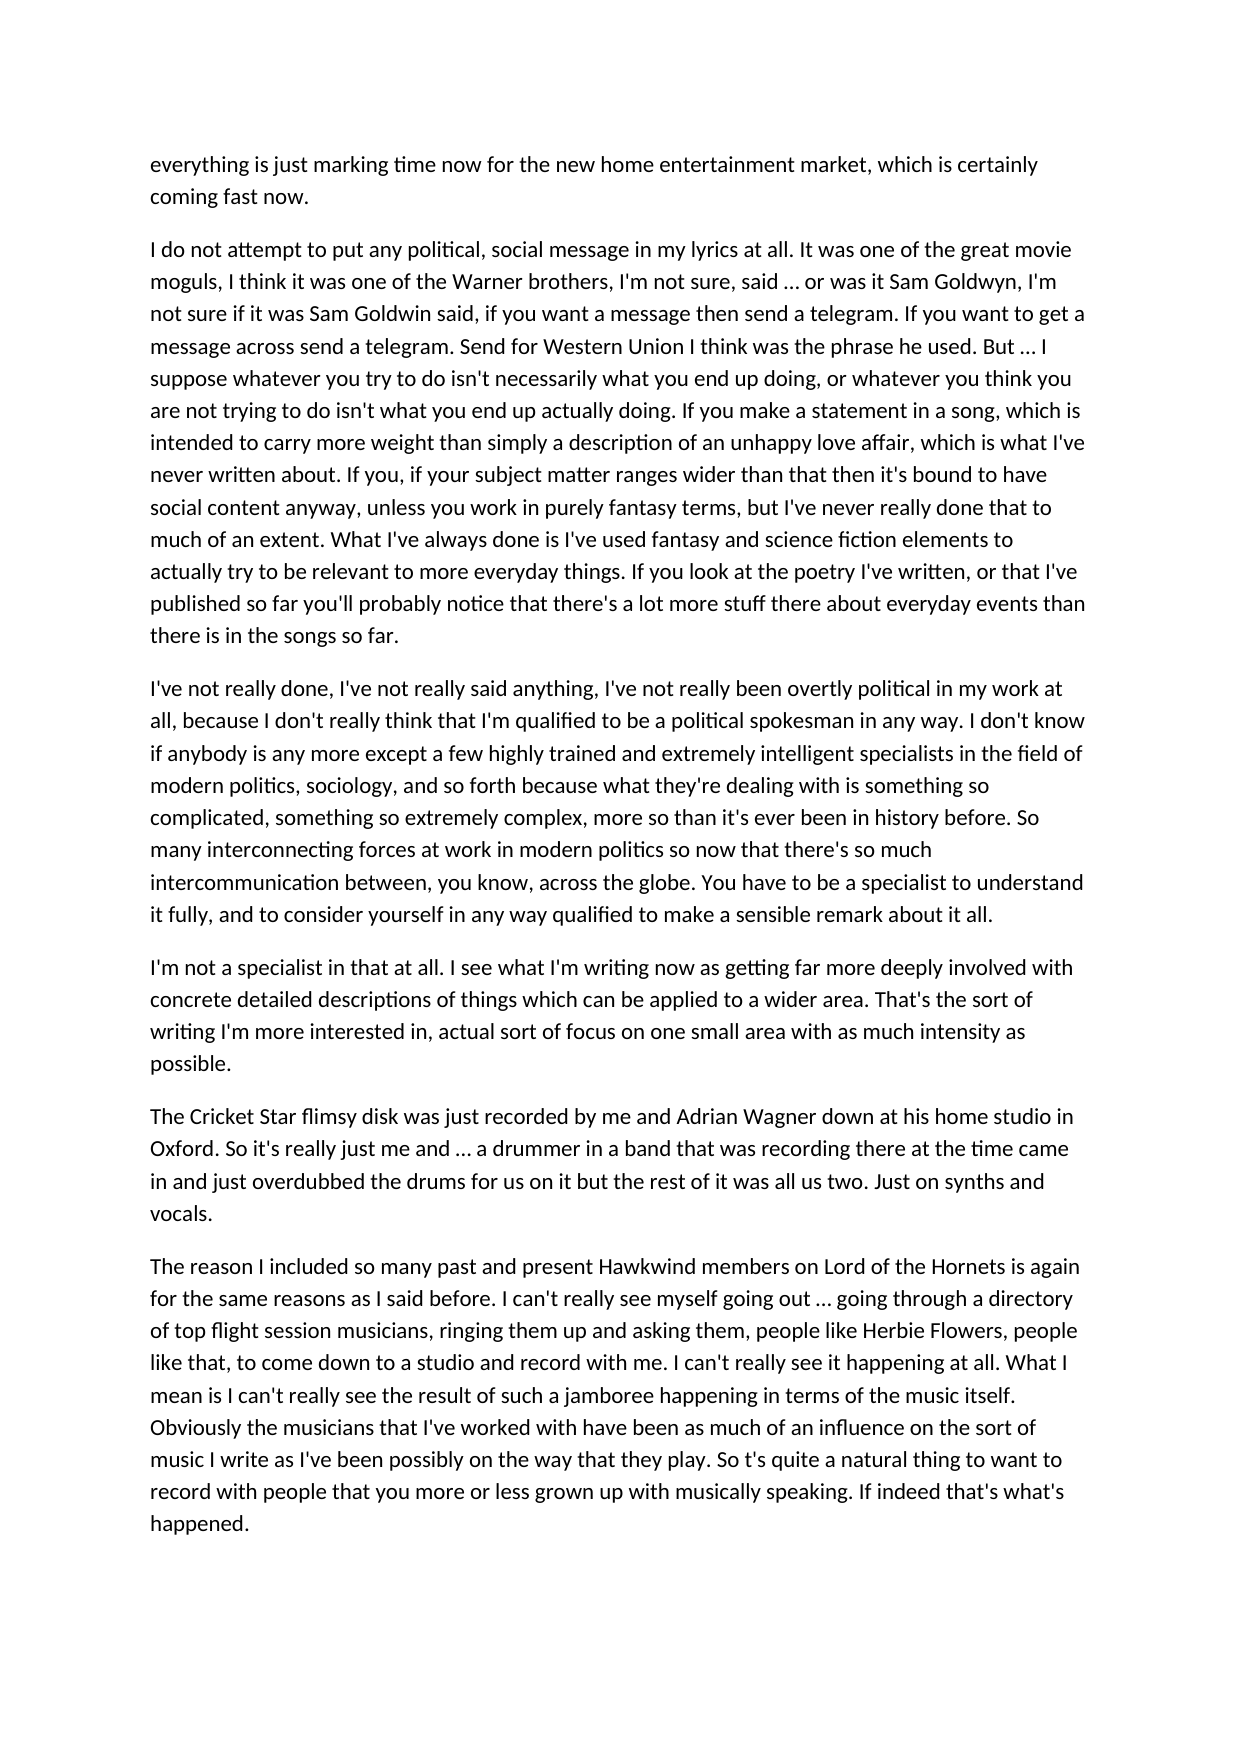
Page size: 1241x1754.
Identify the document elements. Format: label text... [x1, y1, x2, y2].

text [150, 150, 1090, 210]
text I've not really done, I've not really said anything, I've not really been overtly political in my work at all, because I don't really think that I'm qualified to be a political spokesman in any way. I don't know if anybody is any more except a few highly trained and extremely intelligent specialists in the field of modern politics, sociology, and so forth because what they're dealing with is something so complicated, something so extremely complex, more so than it's ever been in history before. So many interconnecting forces at work in modern politics so now that there's so much intercommunication between, you know, across the globe. You have to be a specialist to understand it fully, and to consider yourself in any way qualified to make a sensible remark about it all. [150, 674, 1090, 928]
text I'm not a specialist in that at all. I see what I'm writing now as getting far more deeply involved with concrete detailed descriptions of things which can be applied to a wider area. That's the sort of writing I'm more interested in, actual sort of focus on one small area with as much intensity as possible. [150, 953, 1090, 1077]
text The reason I included so many past and present Hawkwind members on Lord of the Hornets is again for the same reasons as I said before. I can't really see myself going out … going through a directory of top flight session musicians, ringing them up and asking them, people like Herbie Flowers, people like that, to come down to a studio and record with me. I can't really see it happening at all. What I mean is I can't really see the result of such a jamboree happening in terms of the music itself. Obviously the musicians that I've worked with have been as much of an influence on the sort of music I write as I've been possibly on the way that they play. So t's quite a natural thing to want to record with people that you more or less grown up with musically speaking. If indeed that's what's happened. [150, 1252, 1090, 1537]
text The Cricket Star flimsy disk was just recorded by me and Adrian Wagner down at his home studio in Oxford. So it's really just me and … a drummer in a band that was recording there at the time came in and just overdubbed the drums for us on it but the rest of it was all us two. Just on synths and vocals. [150, 1102, 1090, 1227]
text I do not attempt to put any political, social message in my lyrics at all. It was one of the great movie moguls, I think it was one of the Warner brothers, I'm not sure, said … or was it Sam Goldwyn, I'm not sure if it was Sam Goldwin said, if you want a message then send a telegram. If you want to get a message across send a telegram. Send for Western Union I think was the phrase he used. But … I suppose whatever you try to do isn't necessarily what you end up doing, or whatever you think you are not trying to do isn't what you end up actually doing. If you make a statement in a song, which is intended to carry more weight than simply a description of an unhappy love affair, which is what I've never written about. If you, if your subject matter ranges wider than that then it's bound to have social content anyway, unless you work in purely fantasy terms, but I've never really done that to much of an extent. What I've always done is I've used fantasy and science fiction elements to actually try to be relevant to more everyday things. If you look at the poetry I've written, or that I've published so far you'll probably notice that there's a lot more stuff there about everyday events than there is in the songs so far. [150, 235, 1090, 649]
